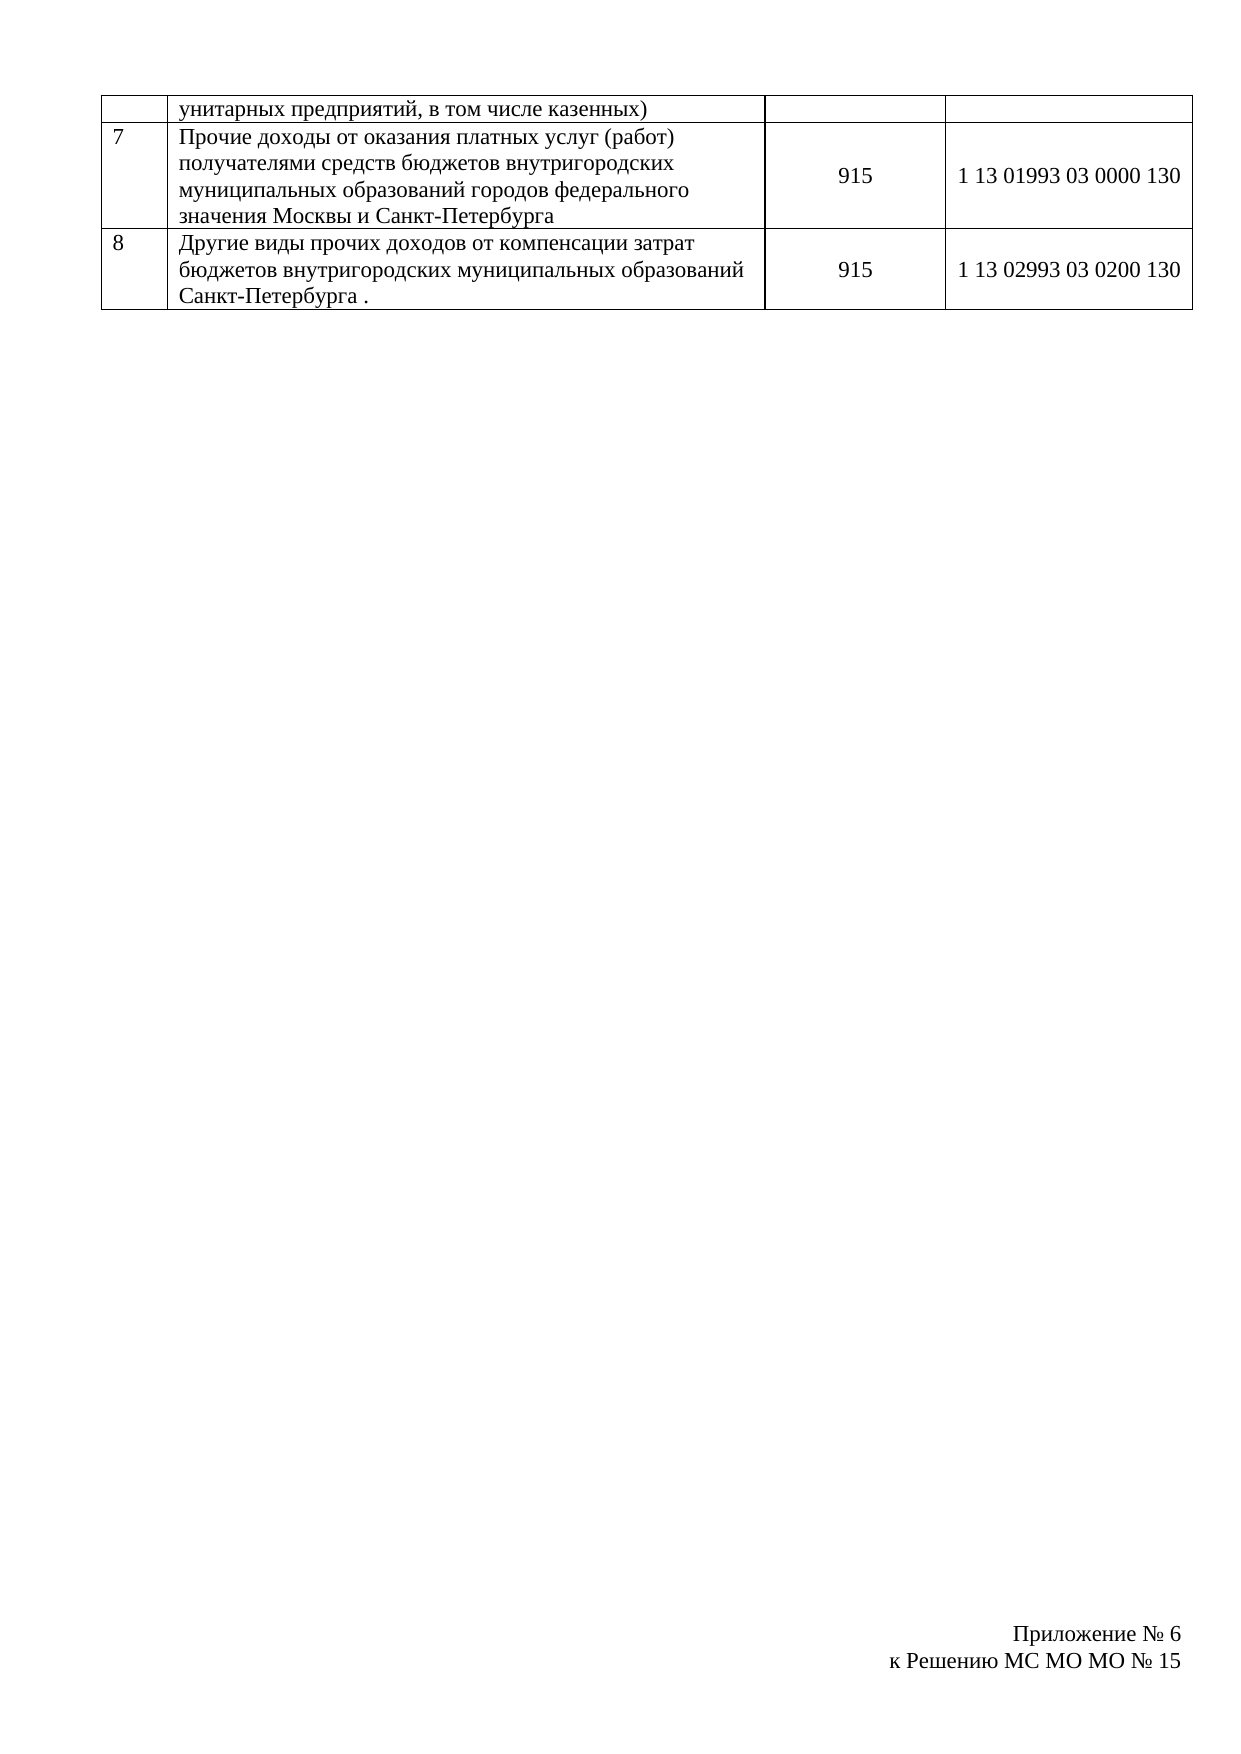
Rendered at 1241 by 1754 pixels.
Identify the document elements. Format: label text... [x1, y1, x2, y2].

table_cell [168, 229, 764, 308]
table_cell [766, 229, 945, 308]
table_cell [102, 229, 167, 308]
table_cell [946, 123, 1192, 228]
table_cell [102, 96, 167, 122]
text Приложение № 6 [112, 1620, 1181, 1647]
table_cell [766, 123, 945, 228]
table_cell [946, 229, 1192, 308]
text к Решению МС МО МО № 15 [112, 1647, 1181, 1673]
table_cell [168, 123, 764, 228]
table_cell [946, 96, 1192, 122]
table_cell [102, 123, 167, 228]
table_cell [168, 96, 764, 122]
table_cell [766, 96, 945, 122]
